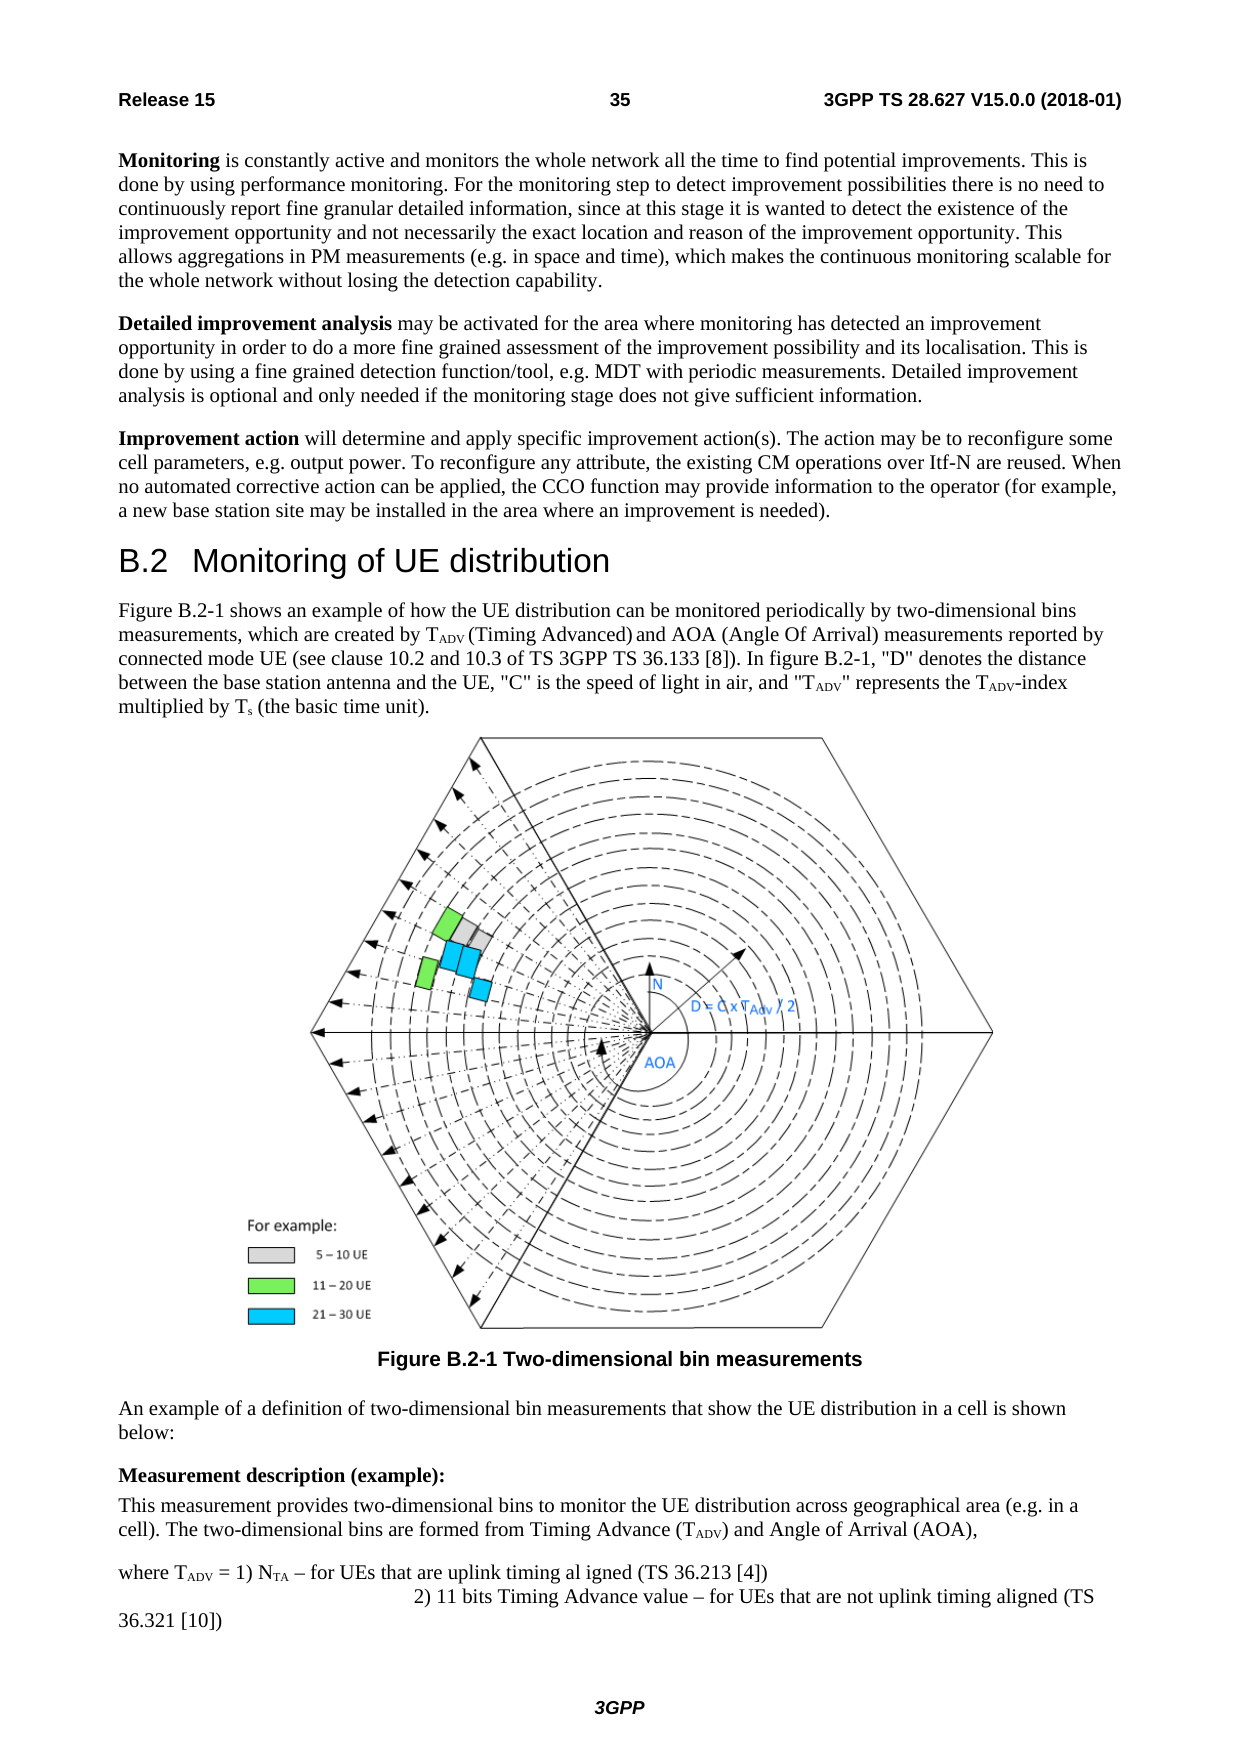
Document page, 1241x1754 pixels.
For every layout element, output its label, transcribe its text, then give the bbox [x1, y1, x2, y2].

picture [247, 736, 994, 1329]
subtitle B.2 Monitoring of UE distribution [118, 541, 1122, 579]
text Figure B.2-1 Two-dimensional bin measurements [118, 1347, 1122, 1371]
text Figure B.2-1 shows an example of how the UE distribution can be monitored periodically by two-dimensional bins measurements, which are created by TADV (Timing Advanced) and AOA (Angle Of Arrival) measurements reported by connected mode UE (see clause 10.2 and 10.3 of TS 3GPP TS 36.133 [8]). In figure B.2-1, "D" denotes the distance between the base station antenna and the UE, "C" is the speed of light in air, and "TADV" represents the TADV-index multiplied by Ts (the basic time unit). [118, 598, 1122, 718]
text Improvement action will determine and apply specific improvement action(s). The action may be to reconfigure some cell parameters, e.g. output power. To reconfigure any attribute, the existing CM operations over Itf-N are reused. When no automated corrective action can be applied, the CCO function may provide information to the operator (for example, a new base station site may be installed in the area where an improvement is needed). [118, 426, 1122, 522]
text Monitoring is constantly active and monitors the whole network all the time to find potential improvements. This is done by using performance monitoring. For the monitoring step to detect improvement possibilities there is no need to continuously report fine granular detailed information, since at this stage it is wanted to detect the existence of the improvement opportunity and not necessarily the exact location and reason of the improvement opportunity. This allows aggregations in PM measurements (e.g. in space and time), which makes the continuous monitoring scalable for the whole network without losing the detection capability. [118, 147, 1122, 292]
text This measurement provides two-dimensional bins to monitor the UE distribution across geographical area (e.g. in a cell). The two-dimensional bins are formed from Timing Advance (TADV) and Angle of Arrival (AOA), [118, 1493, 1122, 1541]
text Measurement description (example): [118, 1463, 1122, 1487]
text Detailed improvement analysis may be activated for the area where monitoring has detected an improvement opportunity in order to do a more fine grained assessment of the improvement possibility and its localisation. This is done by using a fine grained detection function/tool, e.g. MDT with periodic measurements. Detailed improvement analysis is optional and only needed if the monitoring stage does not give sufficient information. [118, 311, 1122, 407]
text An example of a definition of two-dimensional bin measurements that show the UE distribution in a cell is shown below: [118, 1396, 1122, 1444]
text where TADV = 1) NTA – for UEs that are uplink timing al igned (TS 36.213 [4]) 2) 11 bits Timing Advance value – for UEs that are not uplink timing aligned (TS 36.321 [10]) [118, 1560, 1122, 1632]
